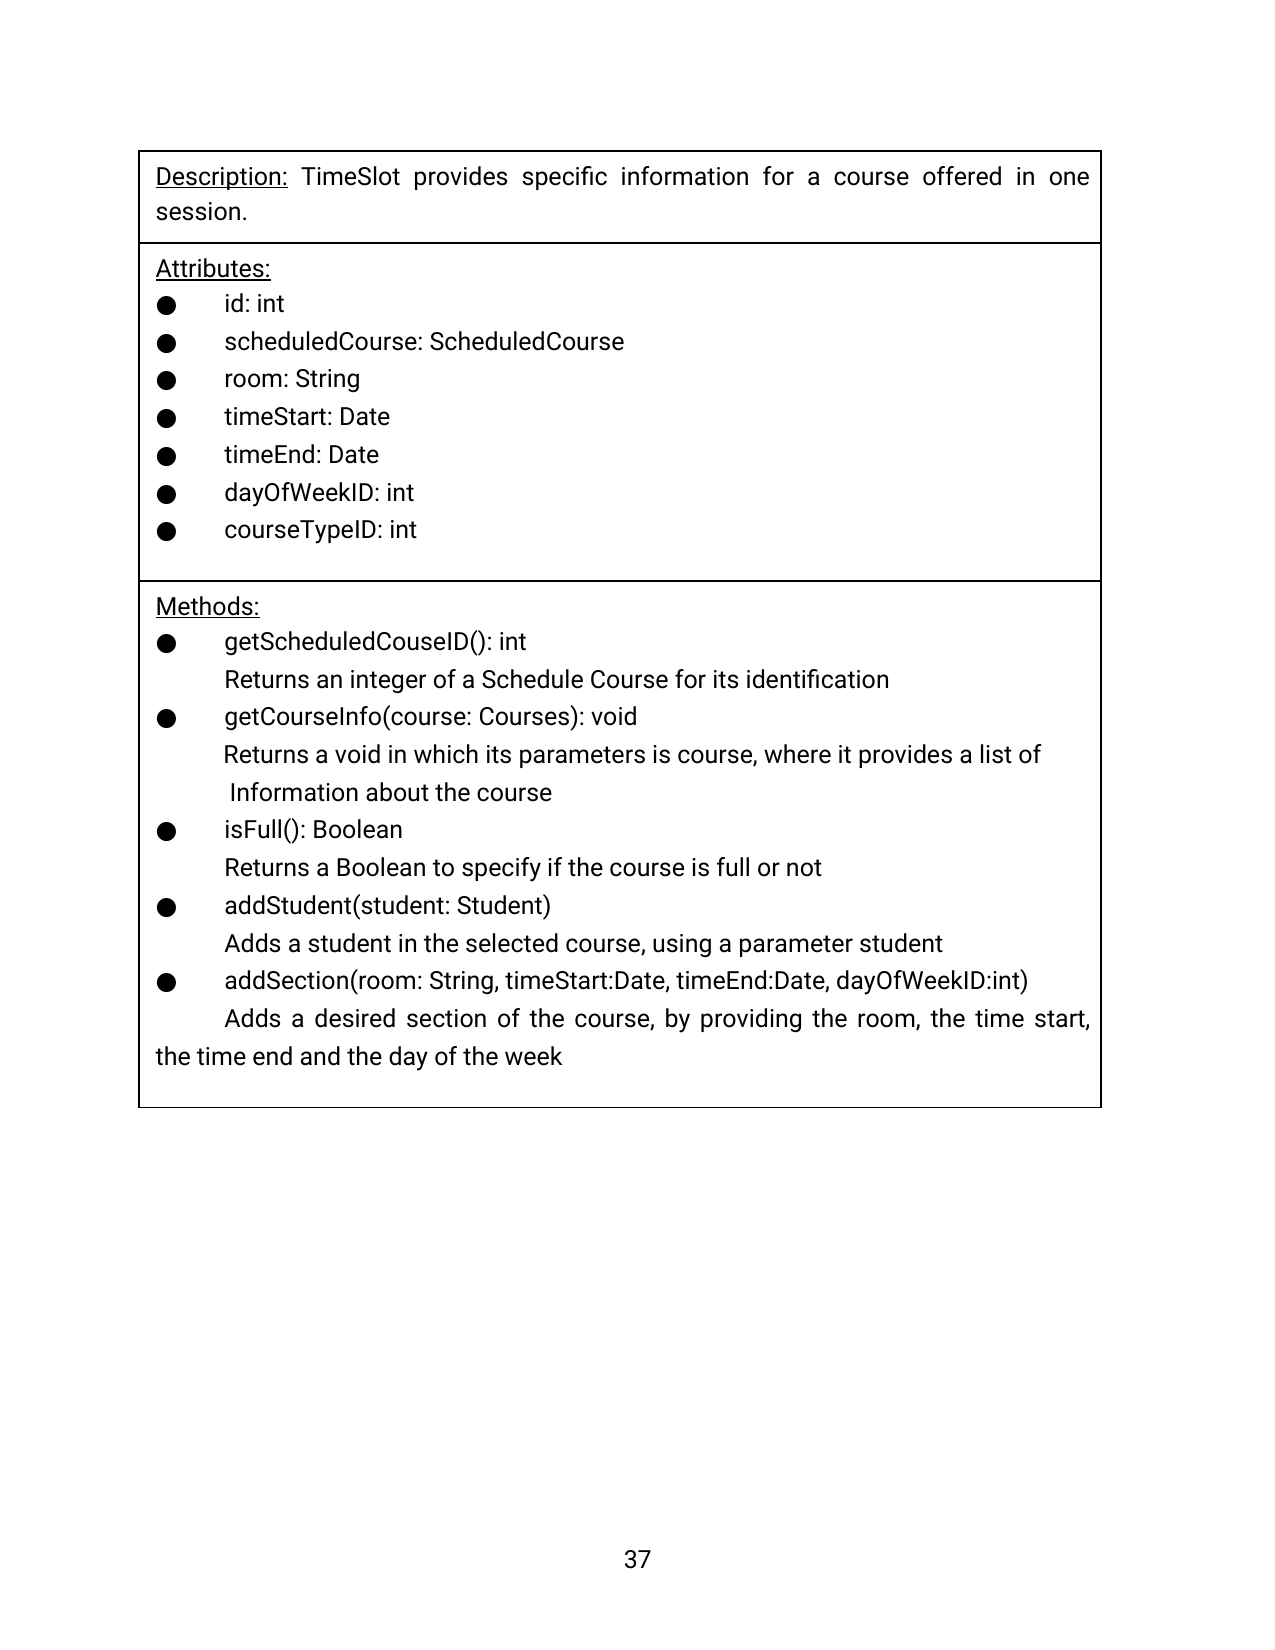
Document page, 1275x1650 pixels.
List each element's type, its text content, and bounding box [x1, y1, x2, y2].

table_cell Attributes: id: int scheduledCourse: ScheduledCourse room: String timeStart: Date timeEnd: Date dayOfWeekID: int courseTypeID: int [140, 244, 1100, 580]
table_cell Methods: getScheduledCouseID(): int Returns an integer of a Schedule Course for its identification getCourseInfo(course: Courses): void Returns a void in which its parameters is course, where it provides a list of Information about the course isFull(): Boolean Returns a Boolean to specify if the course is full or not addStudent(student: Student) Adds a student in the selected course, using a parameter student addSection(room: String, timeStart:Date, timeEnd:Date, dayOfWeekID:int) Adds a desired section of the course, by providing the room, the time start, the time end and the day of the week [140, 582, 1100, 1106]
table_cell Description: TimeSlot provides specific information for a course offered in one session. [140, 152, 1100, 242]
